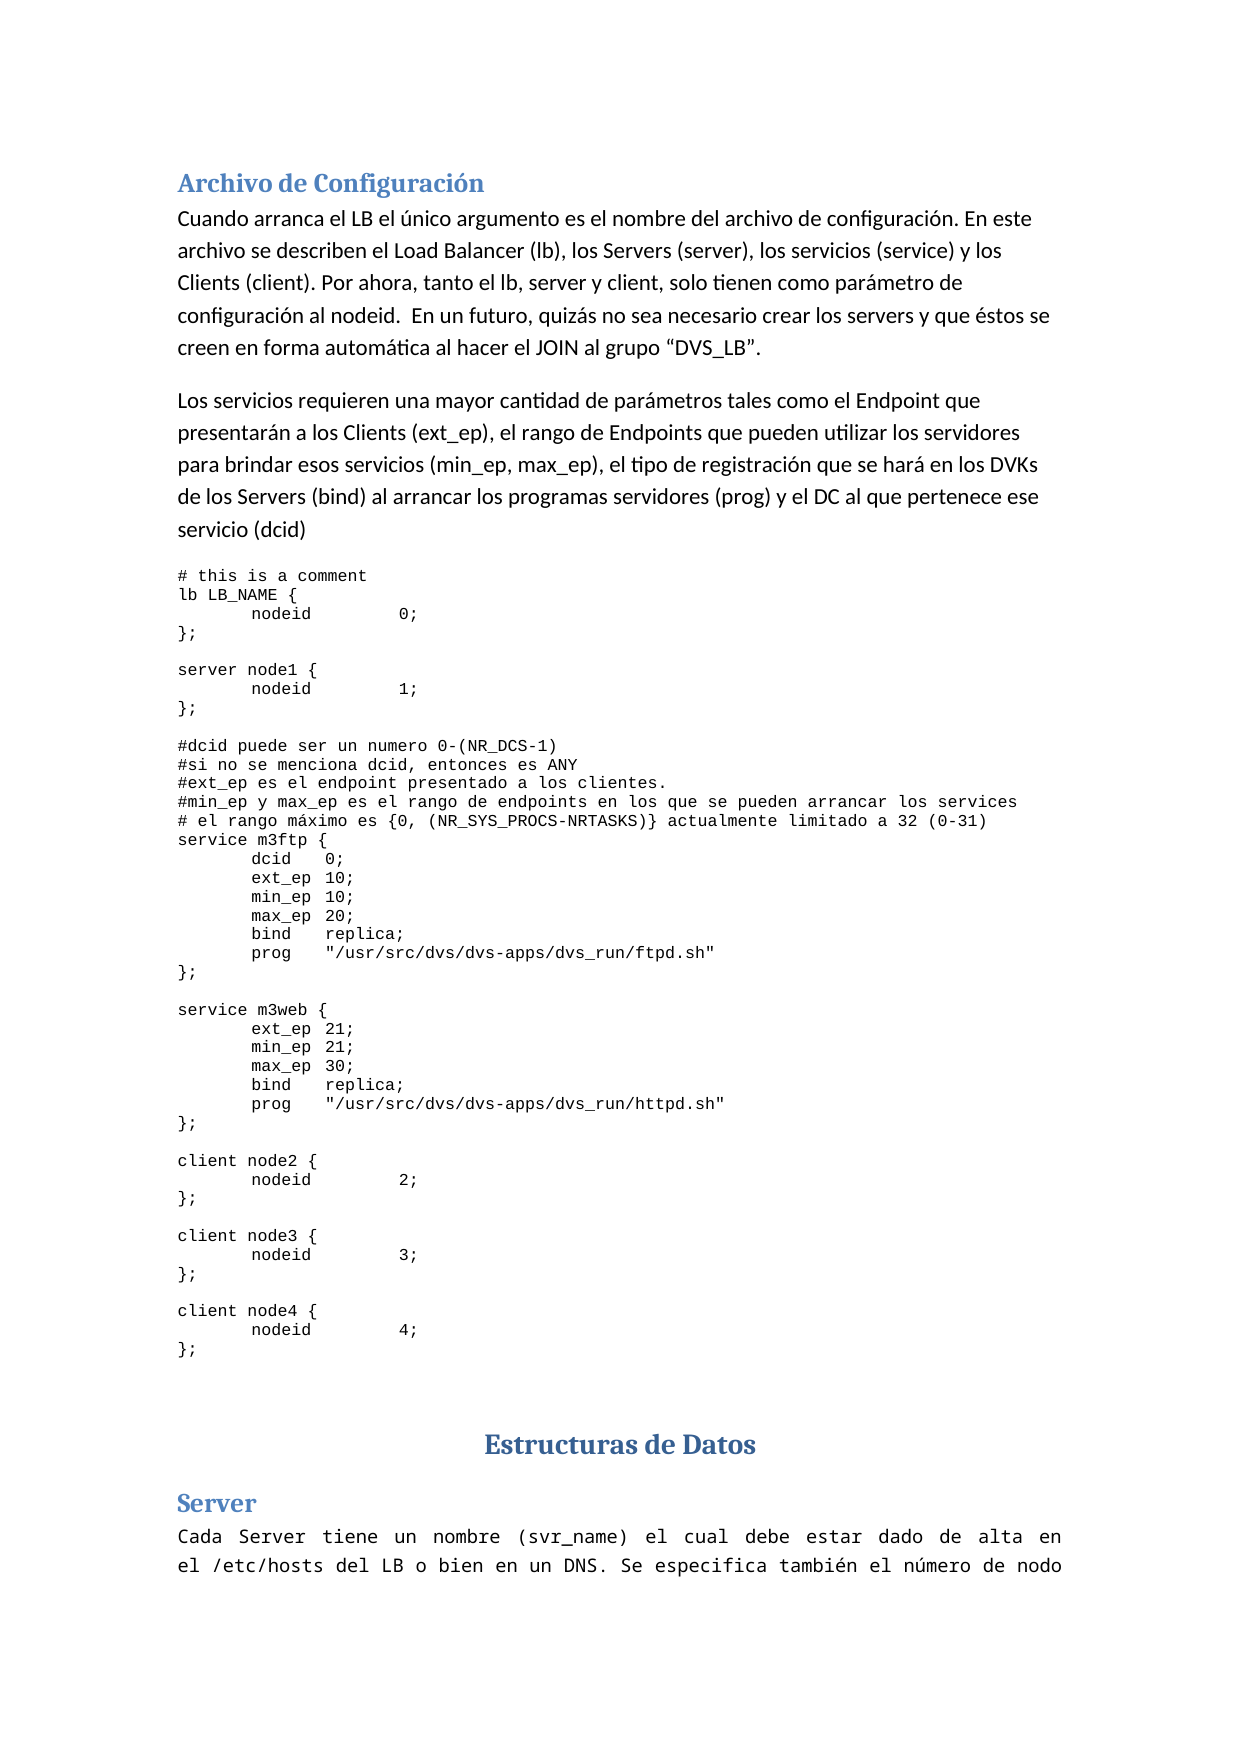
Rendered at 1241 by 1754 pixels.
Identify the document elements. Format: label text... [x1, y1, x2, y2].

text max_ep 20; [177, 907, 1063, 926]
text client node3 { [177, 1228, 1063, 1246]
text nodeid 0; [177, 605, 1063, 624]
text ext_ep 21; [177, 1020, 1063, 1039]
text nodeid 2; [177, 1171, 1063, 1190]
text #si no se menciona dcid, entonces es ANY [177, 756, 1063, 775]
text dcid 0; [177, 851, 1063, 869]
text }; [177, 1190, 1063, 1209]
text service m3ftp { [177, 832, 1063, 851]
text ext_ep 10; [177, 869, 1063, 888]
text prog "/usr/src/dvs/dvs-apps/dvs_run/httpd.sh" [177, 1096, 1063, 1114]
text lb LB_NAME { [177, 587, 1063, 605]
text }; [177, 1341, 1063, 1359]
text prog "/usr/src/dvs/dvs-apps/dvs_run/ftpd.sh" [177, 945, 1063, 964]
text }; [177, 700, 1063, 718]
text min_ep 10; [177, 888, 1063, 907]
text #min_ep y max_ep es el rango de endpoints en los que se pueden arrancar los services [177, 794, 1063, 813]
text nodeid 1; [177, 681, 1063, 700]
text Cuando arranca el LB el único argumento es el nombre del archivo de configuración. En este archivo se describen el Load Balancer (lb), los Servers (server), los servicios (service) y los Clients (client). Por ahora, tanto el lb, server y client, solo tienen como parámetro de configuración al nodeid. En un futuro, quizás no sea necesario crear los servers y que éstos se creen en forma automática al hacer el JOIN al grupo “DVS_LB”. [177, 204, 1063, 361]
subtitle Archivo de Configuración [177, 168, 1063, 199]
text nodeid 3; [177, 1246, 1063, 1265]
text }; [177, 1114, 1063, 1133]
text max_ep 30; [177, 1058, 1063, 1077]
text # this is a comment [177, 568, 1063, 587]
text server node1 { [177, 662, 1063, 681]
text client node4 { [177, 1303, 1063, 1322]
subtitle Estructuras de Datos [177, 1428, 1063, 1462]
text #dcid puede ser un numero 0-(NR_DCS-1) [177, 737, 1063, 756]
text Los servicios requieren una mayor cantidad de parámetros tales como el Endpoint que presentarán a los Clients (ext_ep), el rango de Endpoints que pueden utilizar los servidores para brindar esos servicios (min_ep, max_ep), el tipo de registración que se hará en los DVKs de los Servers (bind) al arrancar los programas servidores (prog) y el DC al que pertenece ese servicio (dcid) [177, 386, 1063, 543]
text bind replica; [177, 1077, 1063, 1096]
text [177, 1523, 1063, 1578]
subtitle Server [177, 1488, 1063, 1519]
text # el rango máximo es {0, (NR_SYS_PROCS-NRTASKS)} actualmente limitado a 32 (0-31) [177, 813, 1063, 832]
text client node2 { [177, 1152, 1063, 1171]
text }; [177, 964, 1063, 982]
text bind replica; [177, 926, 1063, 945]
text min_ep 21; [177, 1039, 1063, 1058]
text service m3web { [177, 1001, 1063, 1020]
text }; [177, 624, 1063, 643]
text nodeid 4; [177, 1322, 1063, 1341]
text }; [177, 1265, 1063, 1284]
text #ext_ep es el endpoint presentado a los clientes. [177, 775, 1063, 794]
